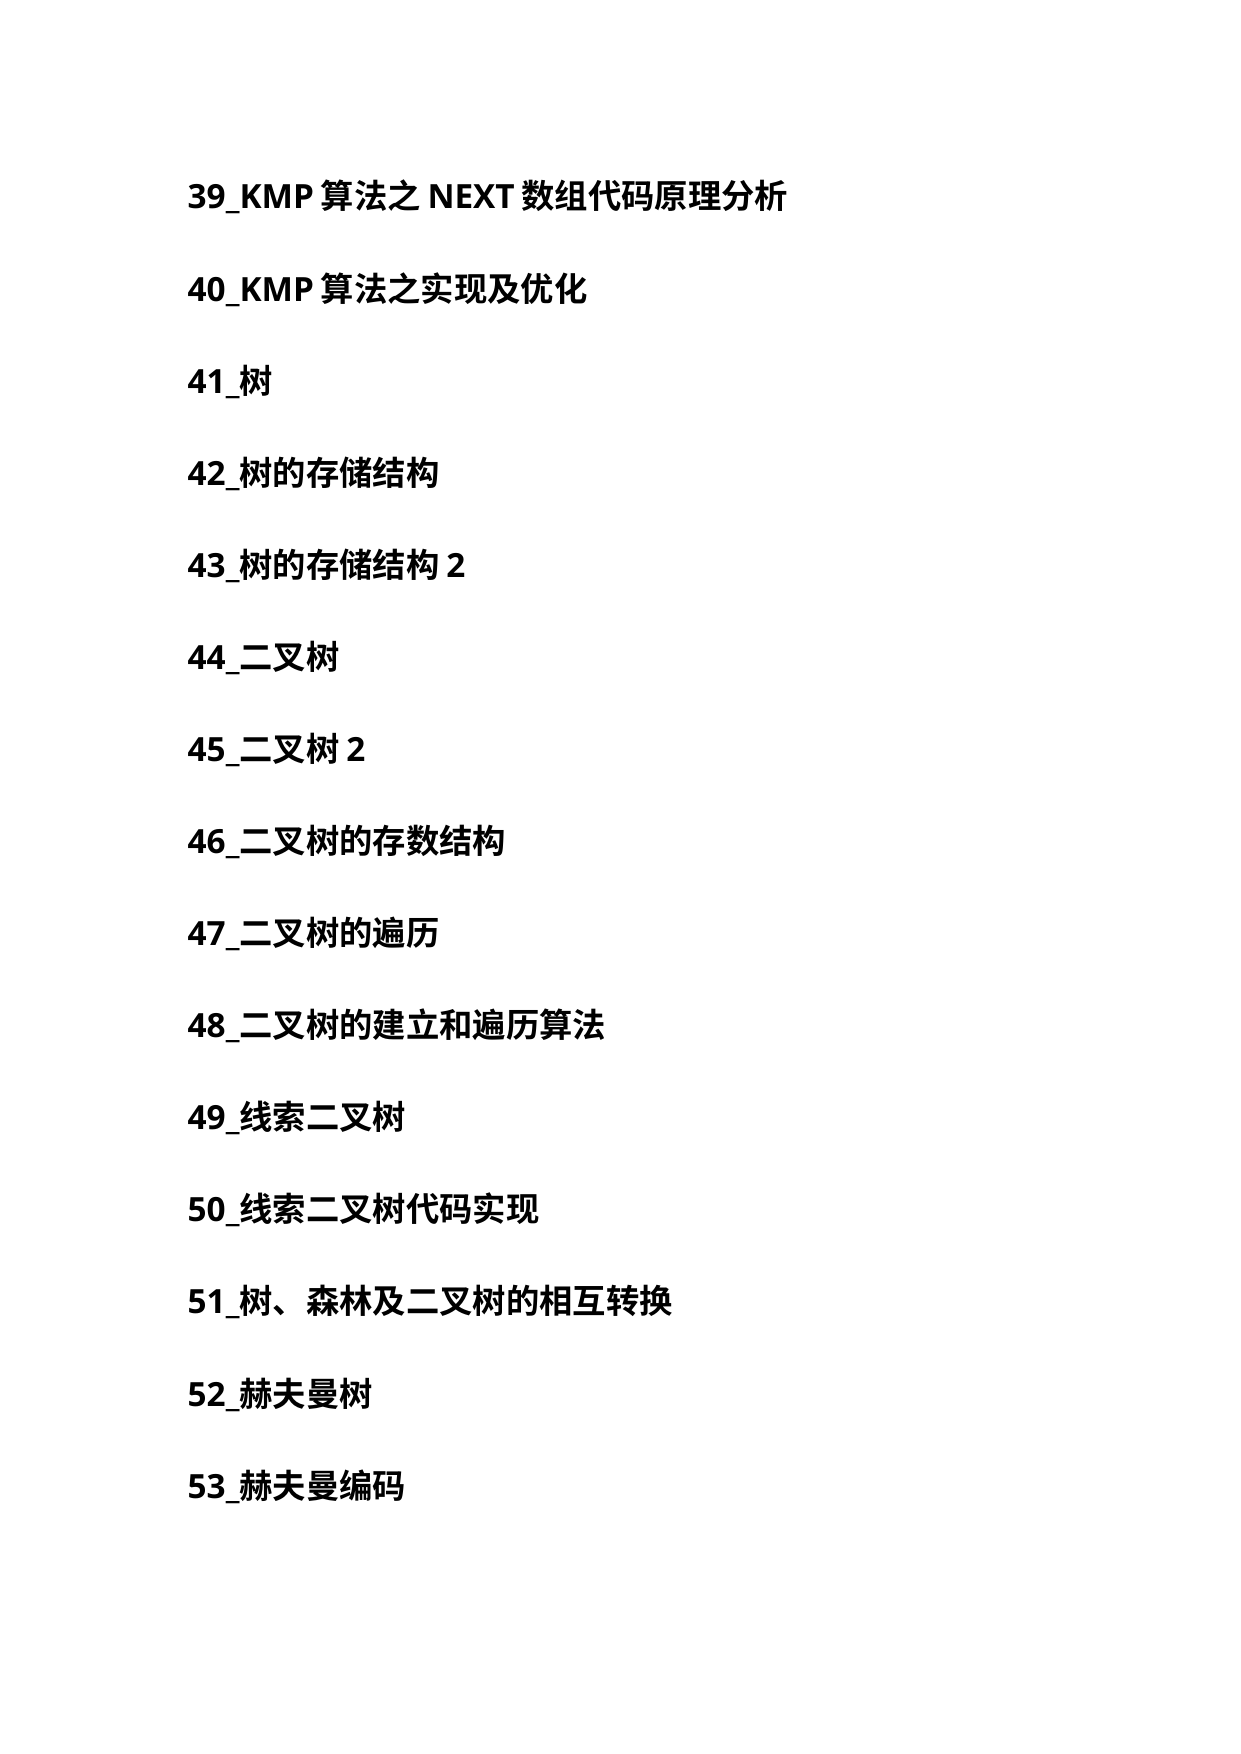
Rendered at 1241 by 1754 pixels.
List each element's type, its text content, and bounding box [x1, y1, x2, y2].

subtitle 47_二叉树的遍历 [187, 899, 1053, 964]
subtitle 41_树 [187, 346, 1053, 411]
subtitle 50_线索二叉树代码实现 [187, 1175, 1053, 1240]
subtitle 51_树、森林及二叉树的相互转换 [187, 1267, 1053, 1332]
subtitle 40_KMP算法之实现及优化 [187, 254, 1053, 319]
subtitle 46_二叉树的存数结构 [187, 807, 1053, 872]
subtitle 48_二叉树的建立和遍历算法 [187, 991, 1053, 1056]
subtitle 44_二叉树 [187, 622, 1053, 687]
subtitle 49_线索二叉树 [187, 1083, 1053, 1148]
subtitle 42_树的存储结构 [187, 438, 1053, 503]
subtitle 45_二叉树2 [187, 714, 1053, 779]
subtitle 53_赫夫曼编码 [187, 1451, 1053, 1516]
subtitle 52_赫夫曼树 [187, 1359, 1053, 1424]
subtitle 43_树的存储结构2 [187, 530, 1053, 595]
subtitle 39_KMP算法之NEXT数组代码原理分析 [187, 162, 1053, 227]
